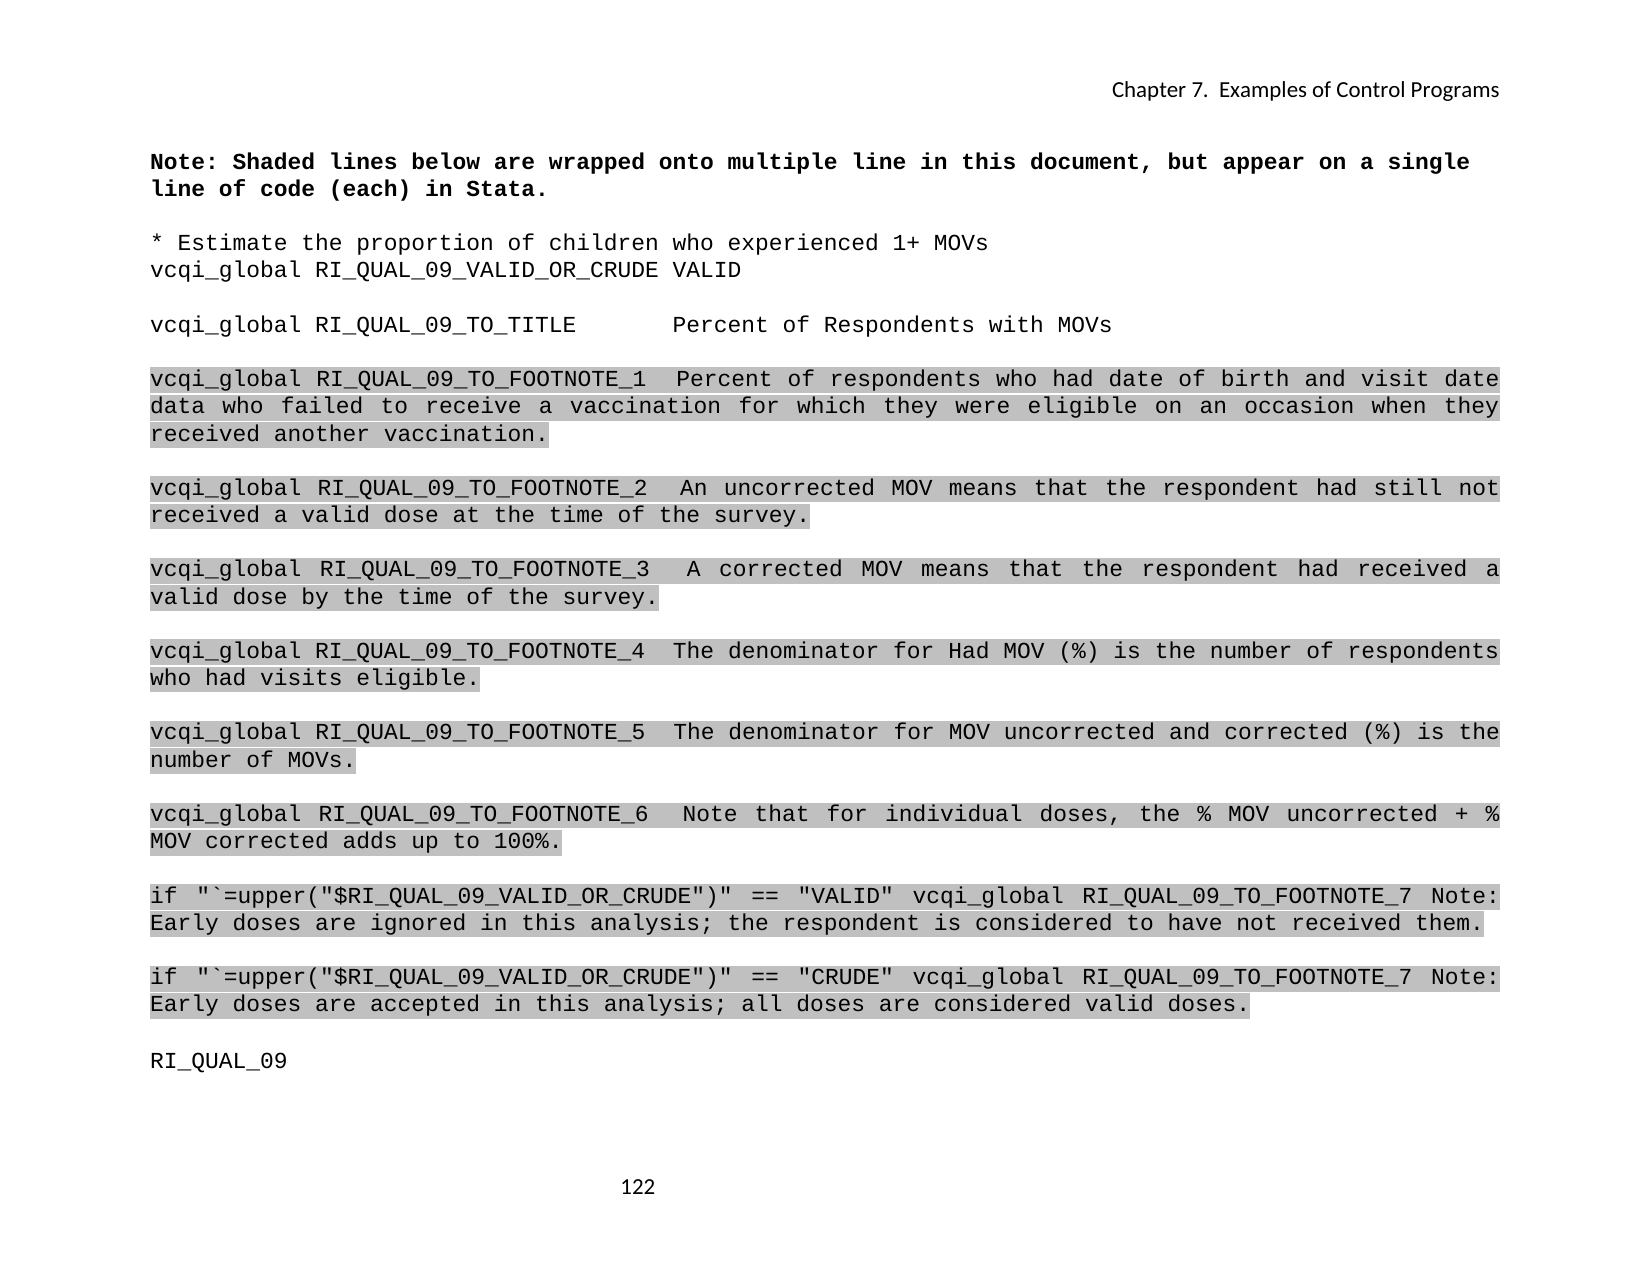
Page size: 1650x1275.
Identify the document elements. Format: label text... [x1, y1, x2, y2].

text vcqi_global RI_QUAL_09_TO_TITLE Percent of Respondents with MOVs [150, 313, 1500, 339]
text if "`=upper("$RI_QUAL_09_VALID_OR_CRUDE")" == "CRUDE" vcqi_global RI_QUAL_09_TO_FOOTNOTE_7 Note: Early doses are accepted in this analysis; all doses are considered valid doses. [150, 992, 1500, 1019]
text vcqi_global RI_QUAL_09_TO_FOOTNOTE_1 Percent of respondents who had date of birth and visit date data who failed to receive a vaccination for which they were eligible on an occasion when they received another vaccination. [150, 421, 1500, 448]
text RI_QUAL_09 [150, 1049, 1500, 1075]
text vcqi_global RI_QUAL_09_TO_FOOTNOTE_5 The denominator for MOV uncorrected and corrected (%) is the number of MOVs. [150, 747, 1500, 774]
text vcqi_global RI_QUAL_09_VALID_OR_CRUDE VALID [150, 259, 1500, 285]
text Note: Shaded lines below are wrapped onto multiple line in this document, but appear on a single line of code (each) in Stata. [150, 150, 1500, 203]
text vcqi_global RI_QUAL_09_TO_FOOTNOTE_2 An uncorrected MOV means that the respondent had still not received a valid dose at the time of the survey. [150, 502, 1500, 529]
text vcqi_global RI_QUAL_09_TO_FOOTNOTE_6 Note that for individual doses, the % MOV uncorrected + % MOV corrected adds up to 100%. [150, 828, 1500, 856]
text vcqi_global RI_QUAL_09_TO_FOOTNOTE_3 A corrected MOV means that the respondent had received a valid dose by the time of the survey. [150, 584, 1500, 611]
text * Estimate the proportion of children who experienced 1+ MOVs [150, 232, 1500, 257]
text if "`=upper("$RI_QUAL_09_VALID_OR_CRUDE")" == "VALID" vcqi_global RI_QUAL_09_TO_FOOTNOTE_7 Note: Early doses are ignored in this analysis; the respondent is considered to have not received them. [150, 910, 1500, 937]
text vcqi_global RI_QUAL_09_TO_FOOTNOTE_4 The denominator for Had MOV (%) is the number of respondents who had visits eligible. [150, 665, 1500, 692]
